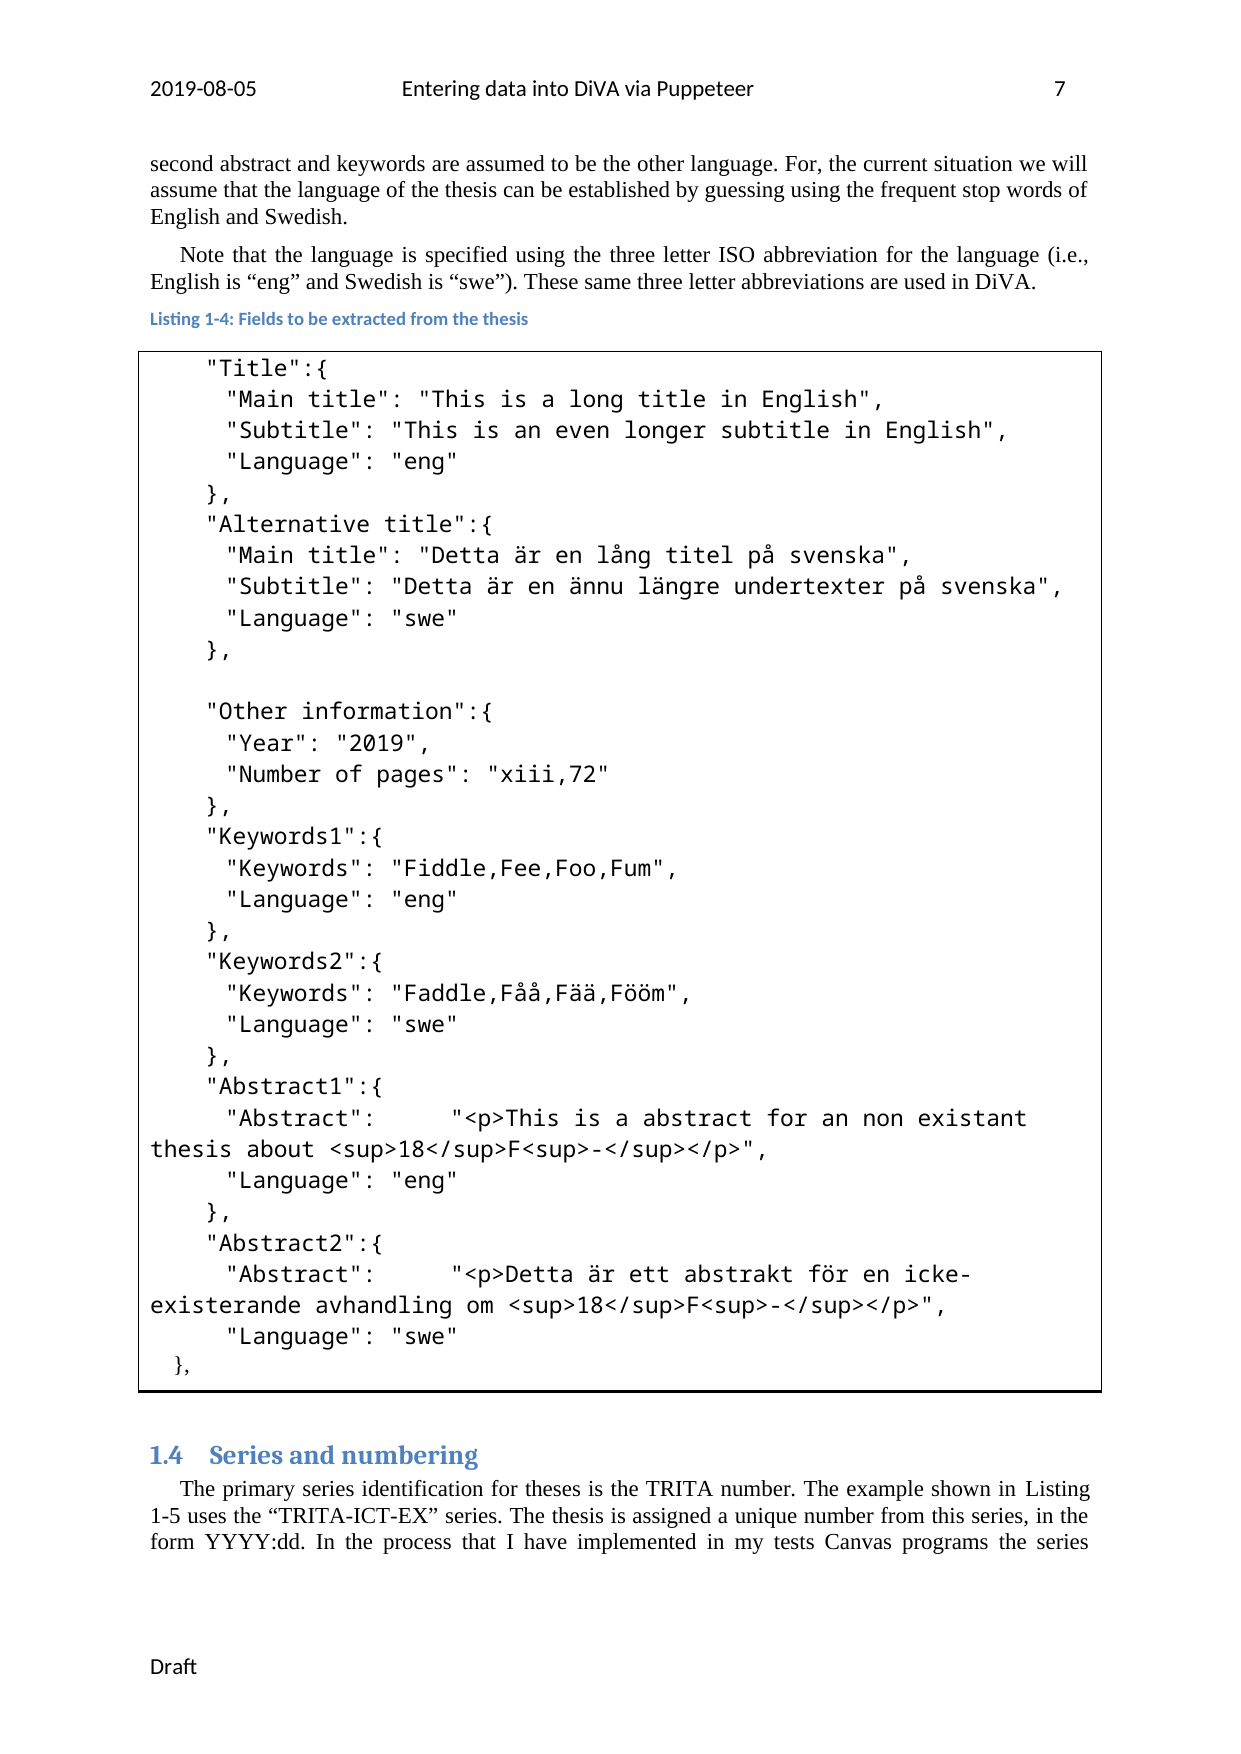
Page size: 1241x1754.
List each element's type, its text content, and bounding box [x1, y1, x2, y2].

subtitle Series and numbering [150, 1440, 1090, 1471]
table_header "Title":{ "Main title": "This is a long title in English", "Subtitle": "This is an even longer subtitle in English", "Language": "eng" }, "Alternative title":{ "Main title": "Detta är en lång titel på svenska", "Subtitle": "Detta är en ännu längre undertexter på svenska", "Language": "swe" }, "Other information":{ "Year": "2019", "Number of pages": "xiii,72" }, "Keywords1":{ "Keywords": "Fiddle,Fee,Foo,Fum", "Language": "eng" }, "Keywords2":{ "Keywords": "Faddle,Fåå,Fää,Fööm", "Language": "swe" }, "Abstract1":{ "Abstract": "<p>This is a abstract for an non existant thesis about <sup>18</sup>F<sup>-</sup></p>", "Language": "eng" }, "Abstract2":{ "Abstract": "<p>Detta är ett abstrakt för en icke-existerande avhandling om <sup>18</sup>F<sup>-</sup></p>", "Language": "swe" }, [139, 352, 1101, 1390]
text Note that the language is specified using the three letter ISO abbreviation for the language (i.e., English is “eng” and Swedish is “swe”). These same three letter abbreviations are used in DiVA. [150, 242, 1090, 294]
